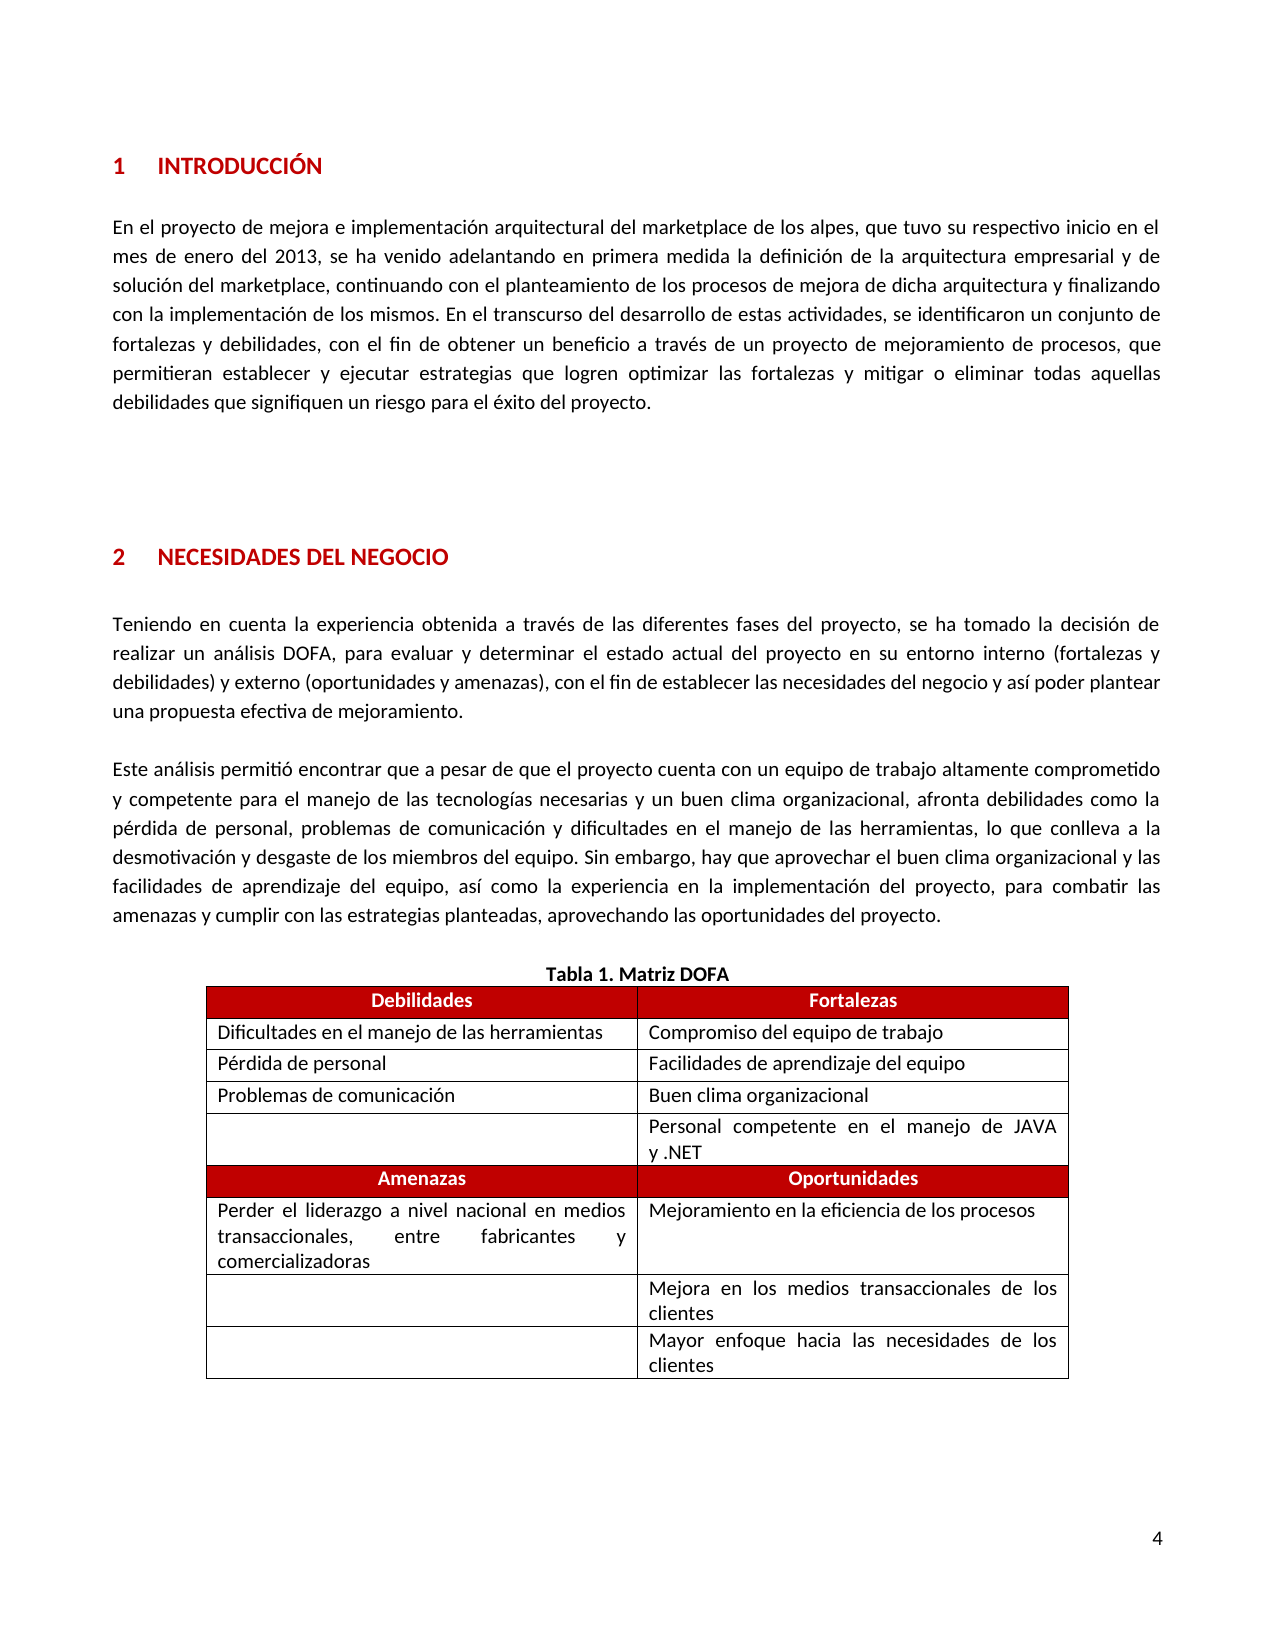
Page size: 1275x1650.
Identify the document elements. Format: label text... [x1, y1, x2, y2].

text Tabla 1. Matriz DOFA [112, 961, 1162, 986]
table_cell Oportunidades [638, 1166, 1068, 1197]
table_cell [207, 1114, 637, 1164]
table_cell Facilidades de aprendizaje del equipo [638, 1050, 1068, 1081]
subtitle INTRODUCCIÓN [112, 150, 1162, 181]
table_cell [207, 1327, 637, 1378]
table_cell Mejora en los medios transaccionales de los clientes [638, 1275, 1068, 1326]
table_cell Compromiso del equipo de trabajo [638, 1019, 1068, 1049]
table_cell Problemas de comunicación [207, 1082, 637, 1113]
table_cell Personal competente en el manejo de JAVA y .NET [638, 1114, 1068, 1164]
text Este análisis permitió encontrar que a pesar de que el proyecto cuenta con un equipo de trabajo altamente comprometido y competente para el manejo de las tecnologías necesarias y un buen clima organizacional, afronta debilidades como la pérdida de personal, problemas de comunicación y dificultades en el manejo de las herramientas, lo que conlleva a la desmotivación y desgaste de los miembros del equipo. Sin embargo, hay que aprovechar el buen clima organizacional y las facilidades de aprendizaje del equipo, así como la experiencia en la implementación del proyecto, para combatir las amenazas y cumplir con las estrategias planteadas, aprovechando las oportunidades del proyecto. [112, 757, 1162, 928]
table_header Fortalezas [638, 987, 1068, 1018]
table_header Debilidades [207, 987, 637, 1018]
text Teniendo en cuenta la experiencia obtenida a través de las diferentes fases del proyecto, se ha tomado la decisión de realizar un análisis DOFA, para evaluar y determinar el estado actual del proyecto en su entorno interno (fortalezas y debilidades) y externo (oportunidades y amenazas), con el fin de establecer las necesidades del negocio y así poder plantear una propuesta efectiva de mejoramiento. [112, 611, 1162, 724]
table_cell Buen clima organizacional [638, 1082, 1068, 1113]
table_cell Amenazas [207, 1166, 637, 1197]
table_cell [207, 1275, 637, 1326]
table_cell Pérdida de personal [207, 1050, 637, 1081]
table_cell Dificultades en el manejo de las herramientas [207, 1019, 637, 1049]
table_cell Mejoramiento en la eficiencia de los procesos [638, 1198, 1068, 1274]
table_cell Perder el liderazgo a nivel nacional en medios transaccionales, entre fabricantes y comercializadoras [207, 1198, 637, 1274]
subtitle NECESIDADES DEL NEGOCIO [112, 541, 1162, 571]
text En el proyecto de mejora e implementación arquitectural del marketplace de los alpes, que tuvo su respectivo inicio en el mes de enero del 2013, se ha venido adelantando en primera medida la definición de la arquitectura empresarial y de solución del marketplace, continuando con el planteamiento de los procesos de mejora de dicha arquitectura y finalizando con la implementación de los mismos. En el transcurso del desarrollo de estas actividades, se identificaron un conjunto de fortalezas y debilidades, con el fin de obtener un beneficio a través de un proyecto de mejoramiento de procesos, que permitieran establecer y ejecutar estrategias que logren optimizar las fortalezas y mitigar o eliminar todas aquellas debilidades que signifiquen un riesgo para el éxito del proyecto. [112, 214, 1162, 414]
table_cell Mayor enfoque hacia las necesidades de los clientes [638, 1327, 1068, 1378]
